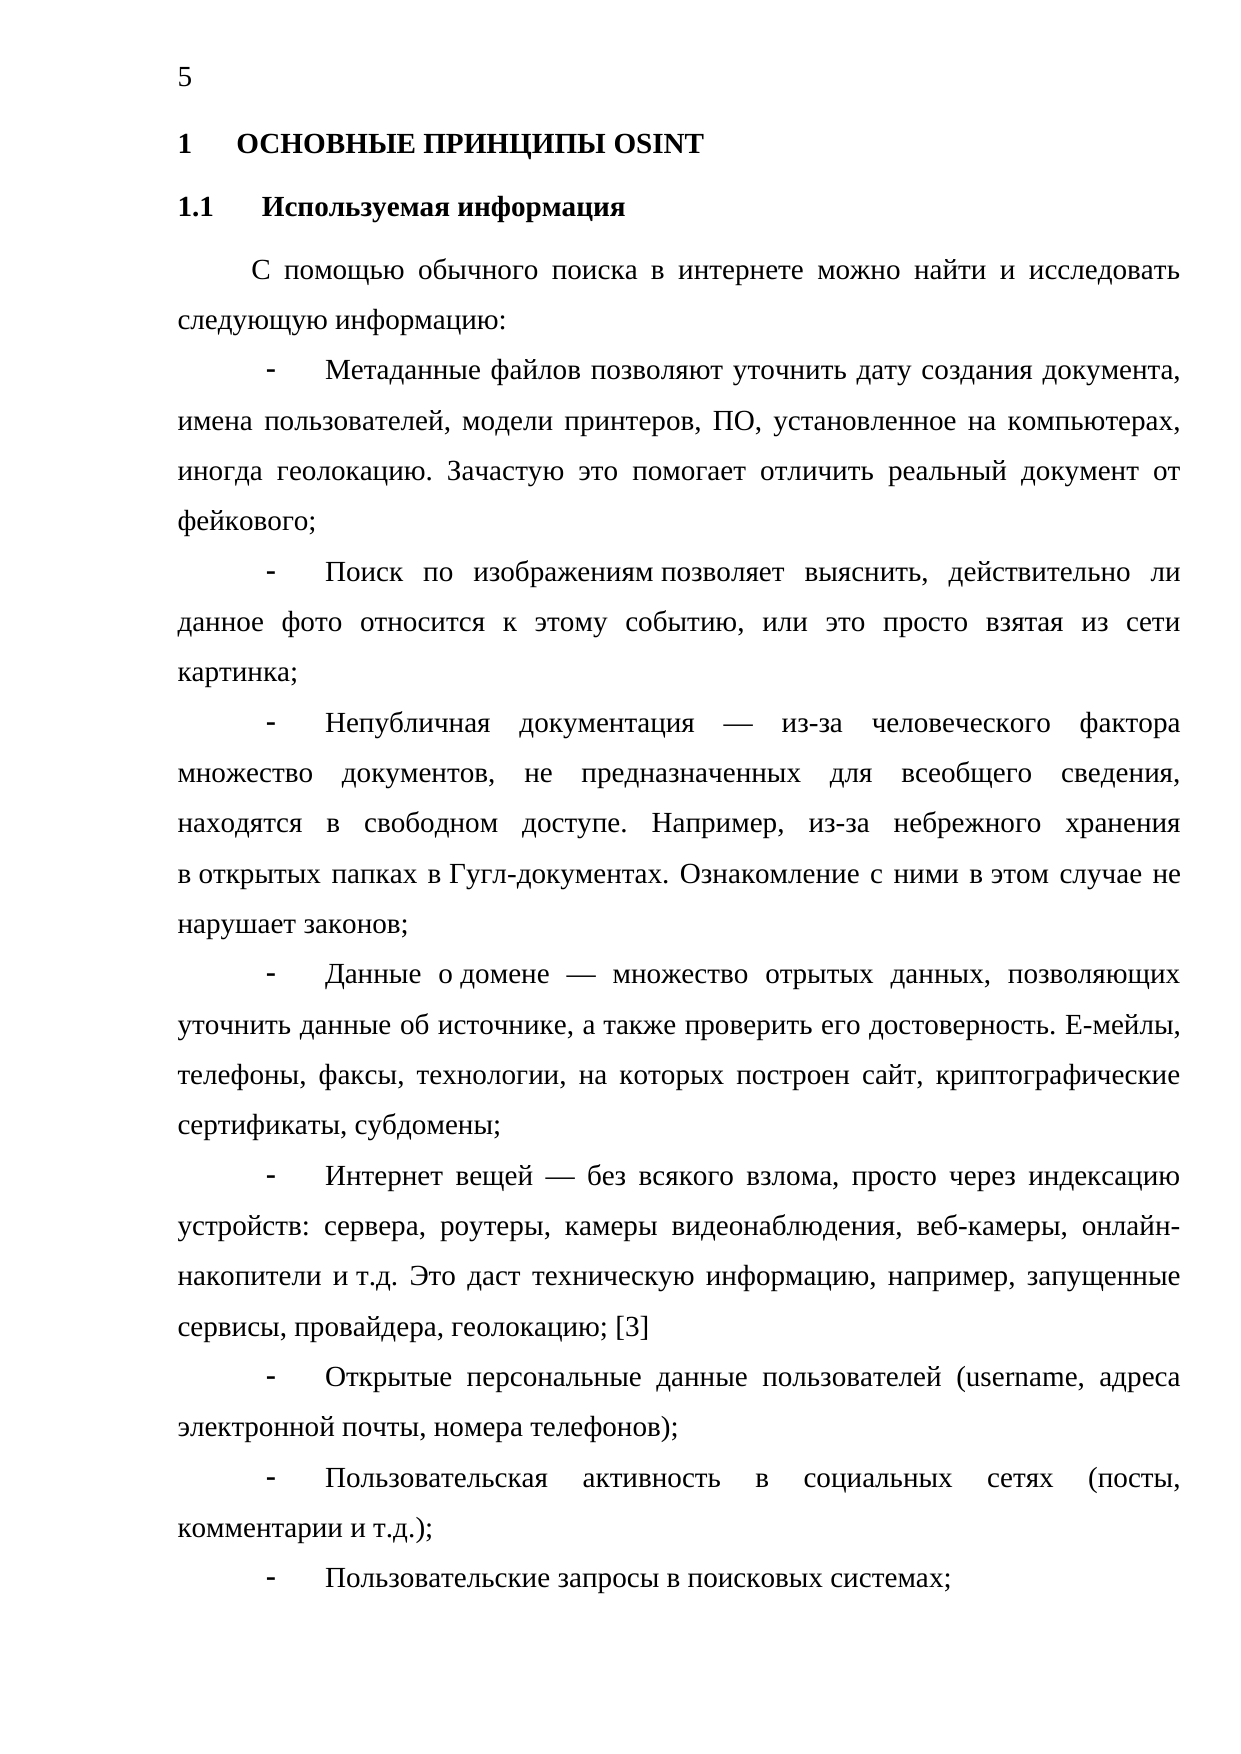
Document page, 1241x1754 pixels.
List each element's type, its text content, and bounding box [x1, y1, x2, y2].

text Открытые персональные данные пользователей (username, адреса электронной почты, номера телефонов); [177, 1359, 1181, 1443]
text Непубличная документация — из-за человеческого фактора множество документов, не предназначенных для всеобщего сведения, находятся в свободном доступе. Например, из-за небрежного хранения в открытых папках в Гугл-документах. Ознакомление с ними в этом случае не нарушает законов; [177, 705, 1181, 940]
text Пользовательские запросы в поисковых системах; [177, 1561, 1181, 1594]
subtitle Основные принципы Osint [177, 126, 1181, 160]
text Поиск по изображениям позволяет выяснить, действительно ли данное фото относится к этому событию, или это просто взятая из сети картинка; [177, 554, 1181, 688]
text С помощью обычного поиска в интернете можно найти и исследовать следующую информацию: [177, 252, 1181, 336]
text Пользовательская активность в социальных сетях (посты, комментарии и т.д.); [177, 1460, 1181, 1544]
subtitle Используемая информация [177, 189, 1181, 222]
text Данные о домене — множество отрытых данных, позволяющих уточнить данные об источнике, а также проверить его достоверность. Е-мейлы, телефоны, факсы, технологии, на которых построен сайт, криптографические сертификаты, субдомены; [177, 956, 1181, 1141]
text Метаданные файлов позволяют уточнить дату создания документа, имена пользователей, модели принтеров, ПО, установленное на компьютерах, иногда геолокацию. Зачастую это помогает отличить реальный документ от фейкового; [177, 352, 1181, 537]
text Интернет вещей — без всякого взлома, просто через индексацию устройств: сервера, роутеры, камеры видеонаблюдения, веб-камеры, онлайн-накопители и т.д. Это даст техническую информацию, например, запущенные сервисы, провайдера, геолокацию; [3] [177, 1158, 1181, 1342]
